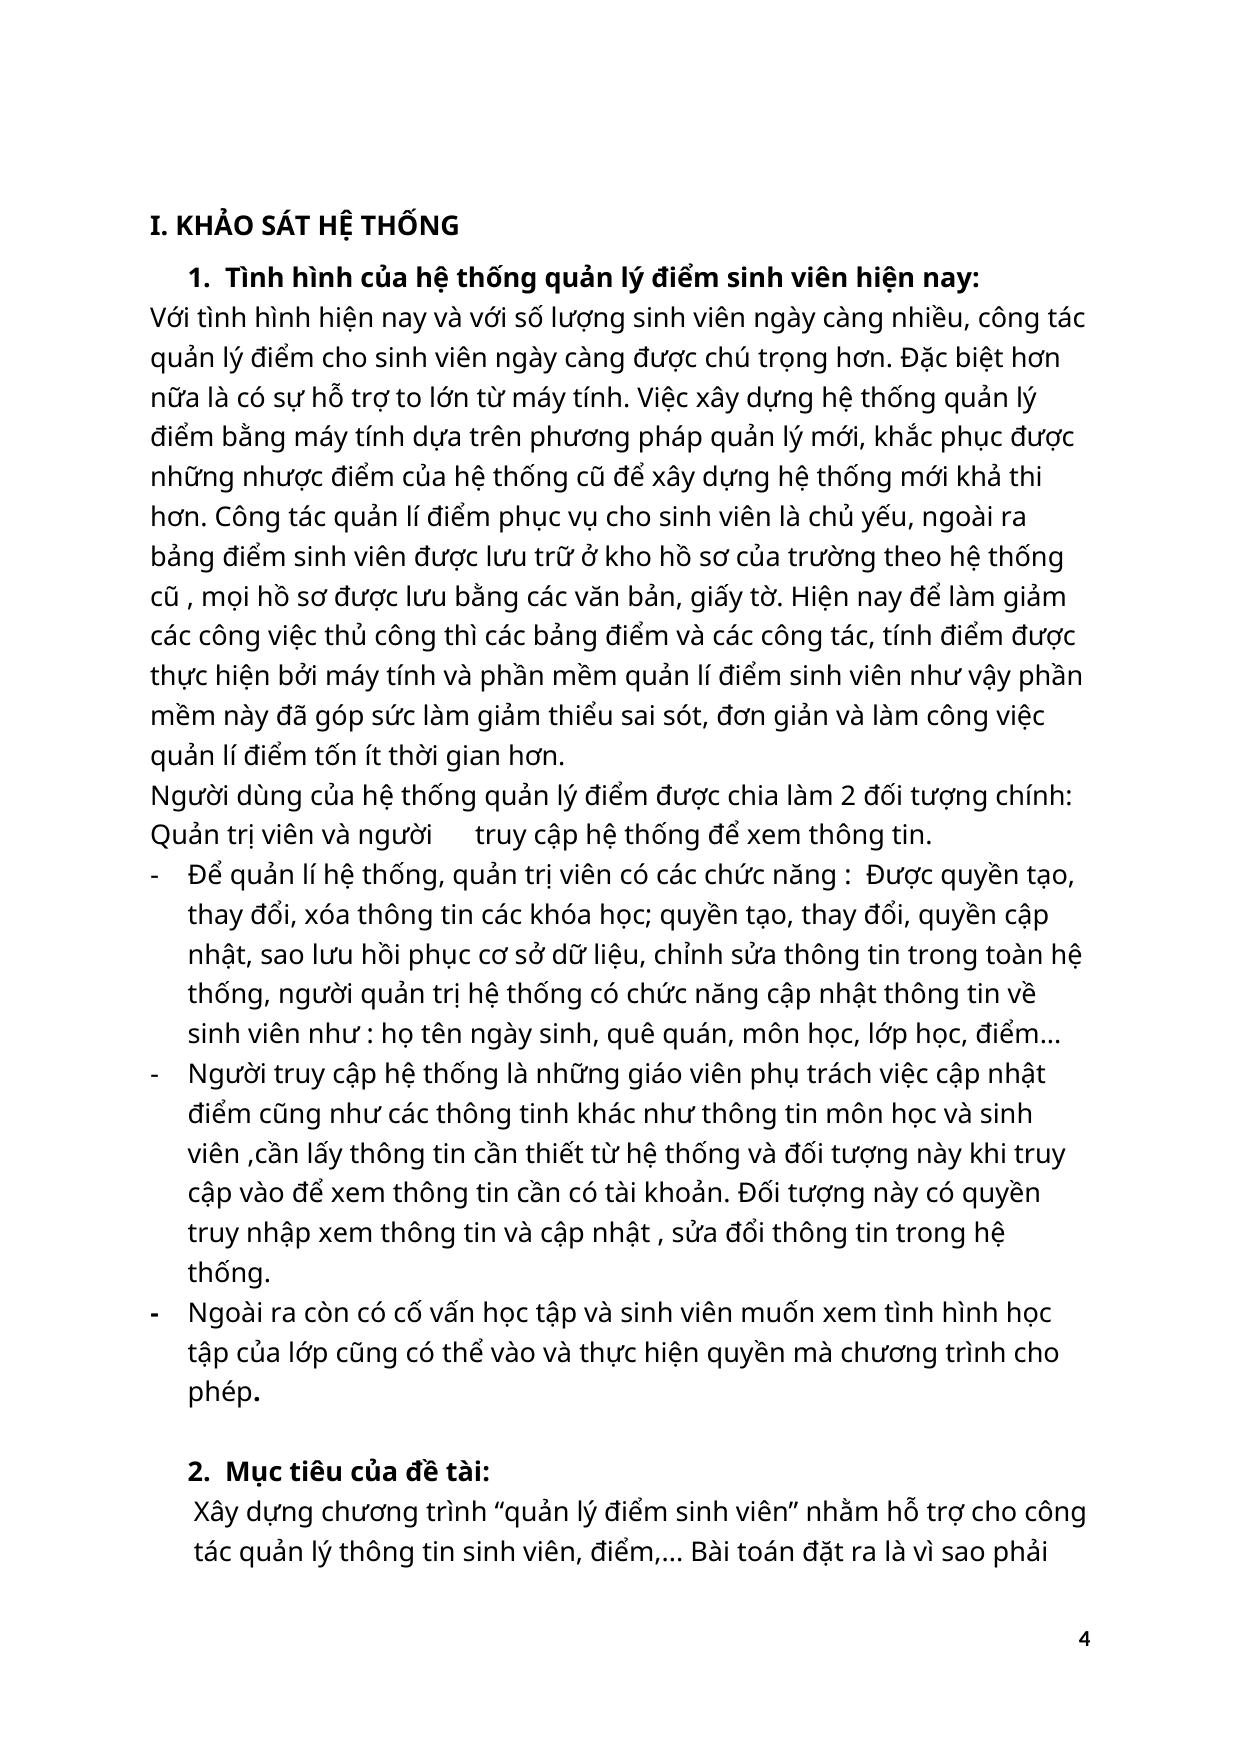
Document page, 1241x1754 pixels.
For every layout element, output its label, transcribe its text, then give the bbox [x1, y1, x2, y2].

list Để quản lí hệ thống, quản trị viên có các chức năng : Được quyền tạo, thay đổi, xóa thông tin các khóa học; quyền tạo, thay đổi, quyền cập nhật, sao lưu hồi phục cơ sở dữ liệu, chỉnh sửa thông tin trong toàn hệ thống, người quản trị hệ thống có chức năng cập nhật thông tin về sinh viên như : họ tên ngày sinh, quê quán, môn học, lớp học, điểm... [150, 856, 1090, 1052]
text I. KHẢO SÁT HỆ THỐNG [150, 206, 1090, 243]
list Người truy cập hệ thống là những giáo viên phụ trách việc cập nhật điểm cũng như các thông tinh khác như thông tin môn học và sinh viên ,cần lấy thông tin cần thiết từ hệ thống và đối tượng này khi truy cập vào để xem thông tin cần có tài khoản. Đối tượng này có quyền truy nhập xem thông tin và cập nhật , sửa đổi thông tin trong hệ thống. [150, 1054, 1090, 1290]
list Tình hình của hệ thống quản lý điểm sinh viên hiện nay: [187, 259, 1090, 296]
list Mục tiêu của đề tài: [187, 1452, 1090, 1489]
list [194, 1492, 1090, 1569]
text Người dùng của hệ thống quản lý điểm được chia làm 2 đối tượng chính: Quản trị viên và người truy cập hệ thống để xem thông tin. [150, 776, 1090, 853]
list Ngoài ra còn có cố vấn học tập và sinh viên muốn xem tình hình học tập của lớp cũng có thể vào và thực hiện quyền mà chương trình cho phép. [150, 1293, 1090, 1410]
text Với tình hình hiện nay và với số lượng sinh viên ngày càng nhiều, công tác quản lý điểm cho sinh viên ngày càng được chú trọng hơn. Đặc biệt hơn nữa là có sự hỗ trợ to lớn từ máy tính. Việc xây dựng hệ thống quản lý điểm bằng máy tính dựa trên phương pháp quản lý mới, khắc phục được những nhược điểm của hệ thống cũ để xây dựng hệ thống mới khả thi hơn. Công tác quản lí điểm phục vụ cho sinh viên là chủ yếu, ngoài ra bảng điểm sinh viên được lưu trữ ở kho hồ sơ của trường theo hệ thống cũ , mọi hồ sơ được lưu bằng các văn bản, giấy tờ. Hiện nay để làm giảm các công việc thủ công thì các bảng điểm và các công tác, tính điểm được thực hiện bởi máy tính và phần mềm quản lí điểm sinh viên như vậy phần mềm này đã góp sức làm giảm thiểu sai sót, đơn giản và làm công việc quản lí điểm tốn ít thời gian hơn. [150, 298, 1090, 773]
